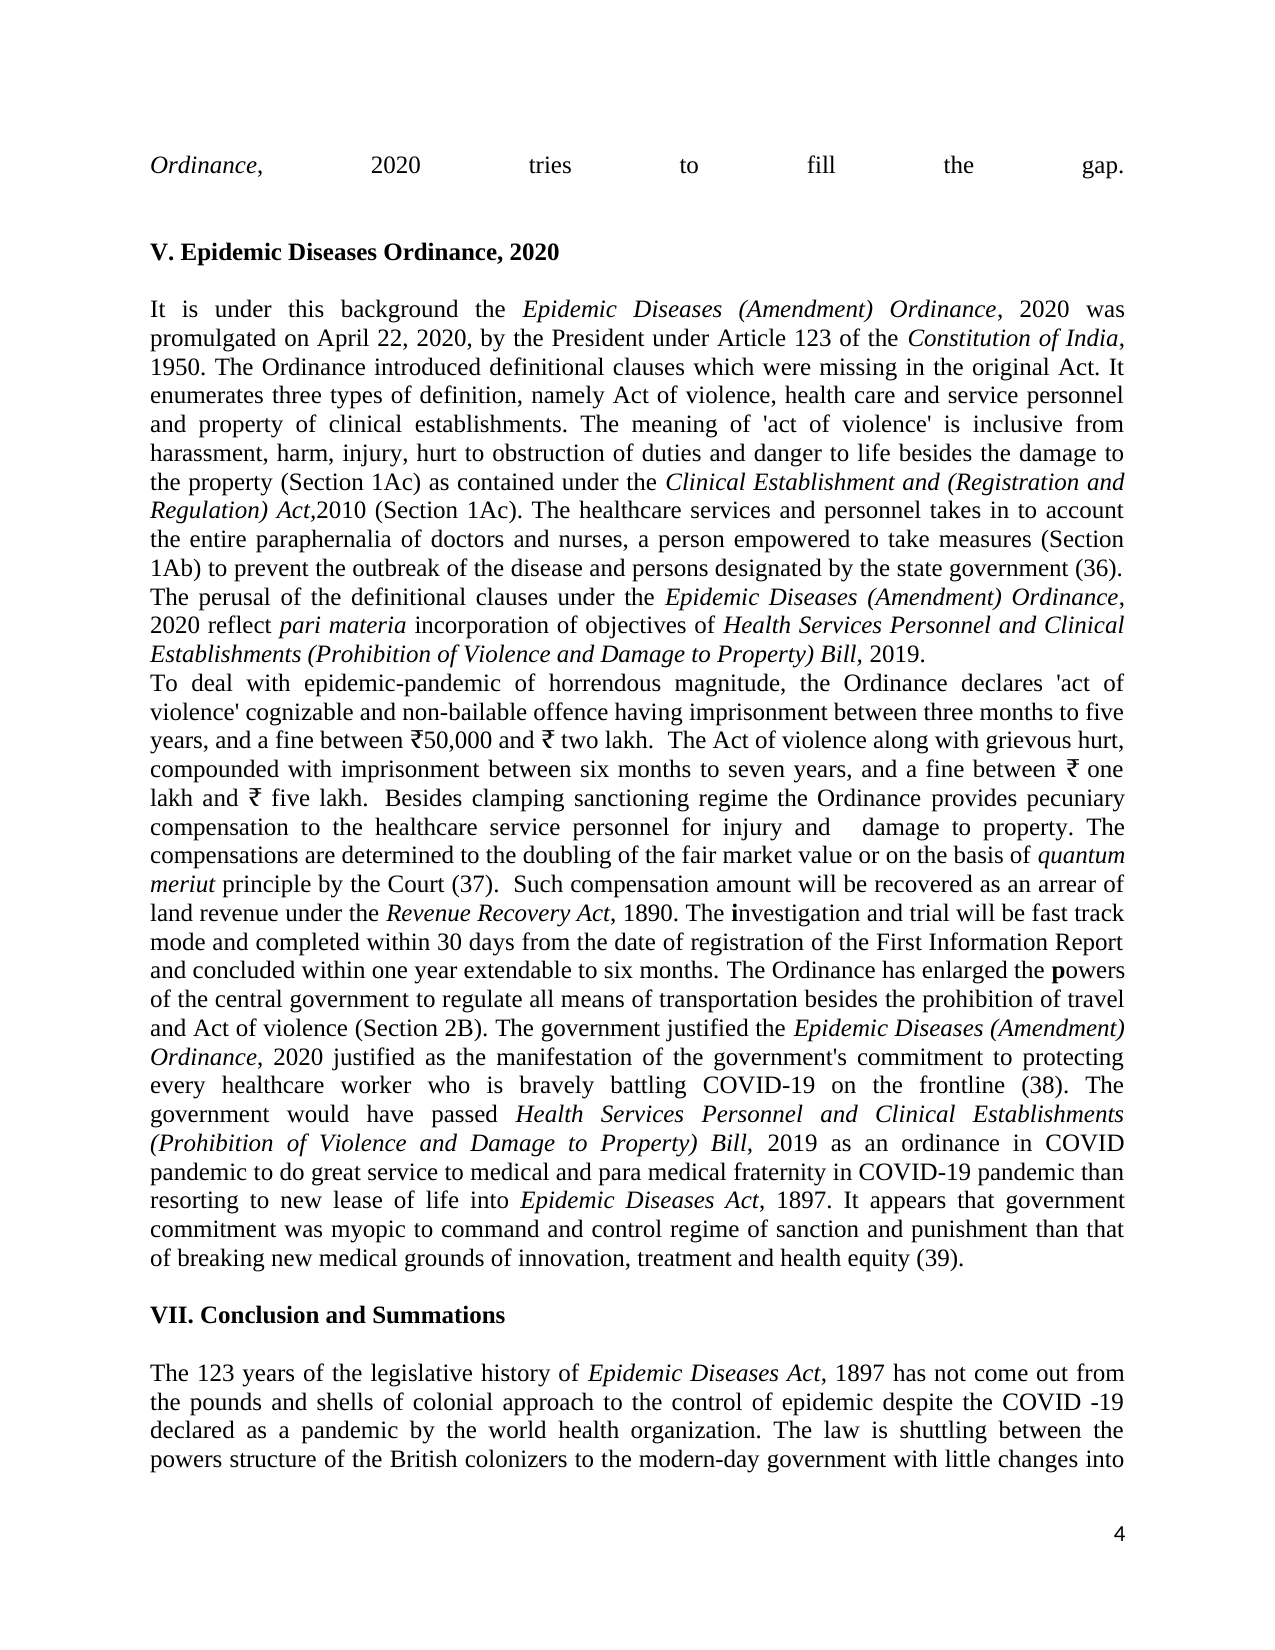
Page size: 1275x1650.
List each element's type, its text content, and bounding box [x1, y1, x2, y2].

text V. Epidemic Diseases Ordinance, 2020 [150, 237, 1125, 265]
text It is under this background the Epidemic Diseases (Amendment) Ordinance, 2020 was promulgated on April 22, 2020, by the President under Article 123 of the Constitution of India, 1950. The Ordinance introduced definitional clauses which were missing in the original Act. It enumerates three types of definition, namely Act of violence, health care and service personnel and property of clinical establishments. The meaning of 'act of violence' is inclusive from harassment, harm, injury, hurt to obstruction of duties and danger to life besides the damage to the property (Section 1Ac) as contained under the Clinical Establishment and (Registration and Regulation) Act,2010 (Section 1Ac). The healthcare services and personnel takes in to account the entire paraphernalia of doctors and nurses, a person empowered to take measures (Section 1Ab) to prevent the outbreak of the disease and persons designated by the state government (36). The perusal of the definitional clauses under the Epidemic Diseases (Amendment) Ordinance, 2020 reflect pari materia incorporation of objectives of Health Services Personnel and Clinical Establishments (Prohibition of Violence and Damage to Property) Bill, 2019. [150, 294, 1125, 668]
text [150, 1358, 1125, 1473]
text VII. Conclusion and Summations [150, 1300, 1125, 1329]
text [150, 150, 1125, 207]
text To deal with epidemic-pandemic of horrendous magnitude, the Ordinance declares 'act of violence' cognizable and non-bailable offence having imprisonment between three months to five years, and a fine between ₹50,000 and ₹ two lakh. The Act of violence along with grievous hurt, compounded with imprisonment between six months to seven years, and a fine between ₹ one lakh and ₹ five lakh. Besides clamping sanctioning regime the Ordinance provides pecuniary compensation to the healthcare service personnel for injury and damage to property. The compensations are determined to the doubling of the fair market value or on the basis of quantum meriut principle by the Court (37). Such compensation amount will be recovered as an arrear of land revenue under the Revenue Recovery Act, 1890. The investigation and trial will be fast track mode and completed within 30 days from the date of registration of the First Information Report and concluded within one year extendable to six months. The Ordinance has enlarged the powers of the central government to regulate all means of transportation besides the prohibition of travel and Act of violence (Section 2B). The government justified the Epidemic Diseases (Amendment) Ordinance, 2020 justified as the manifestation of the government's commitment to protecting every healthcare worker who is bravely battling COVID-19 on the frontline (38). The government would have passed Health Services Personnel and Clinical Establishments (Prohibition of Violence and Damage to Property) Bill, 2019 as an ordinance in COVID pandemic to do great service to medical and para medical fraternity in COVID-19 pandemic than resorting to new lease of life into Epidemic Diseases Act, 1897. It appears that government commitment was myopic to command and control regime of sanction and punishment than that of breaking new medical grounds of innovation, treatment and health equity (39). [150, 668, 1125, 1272]
